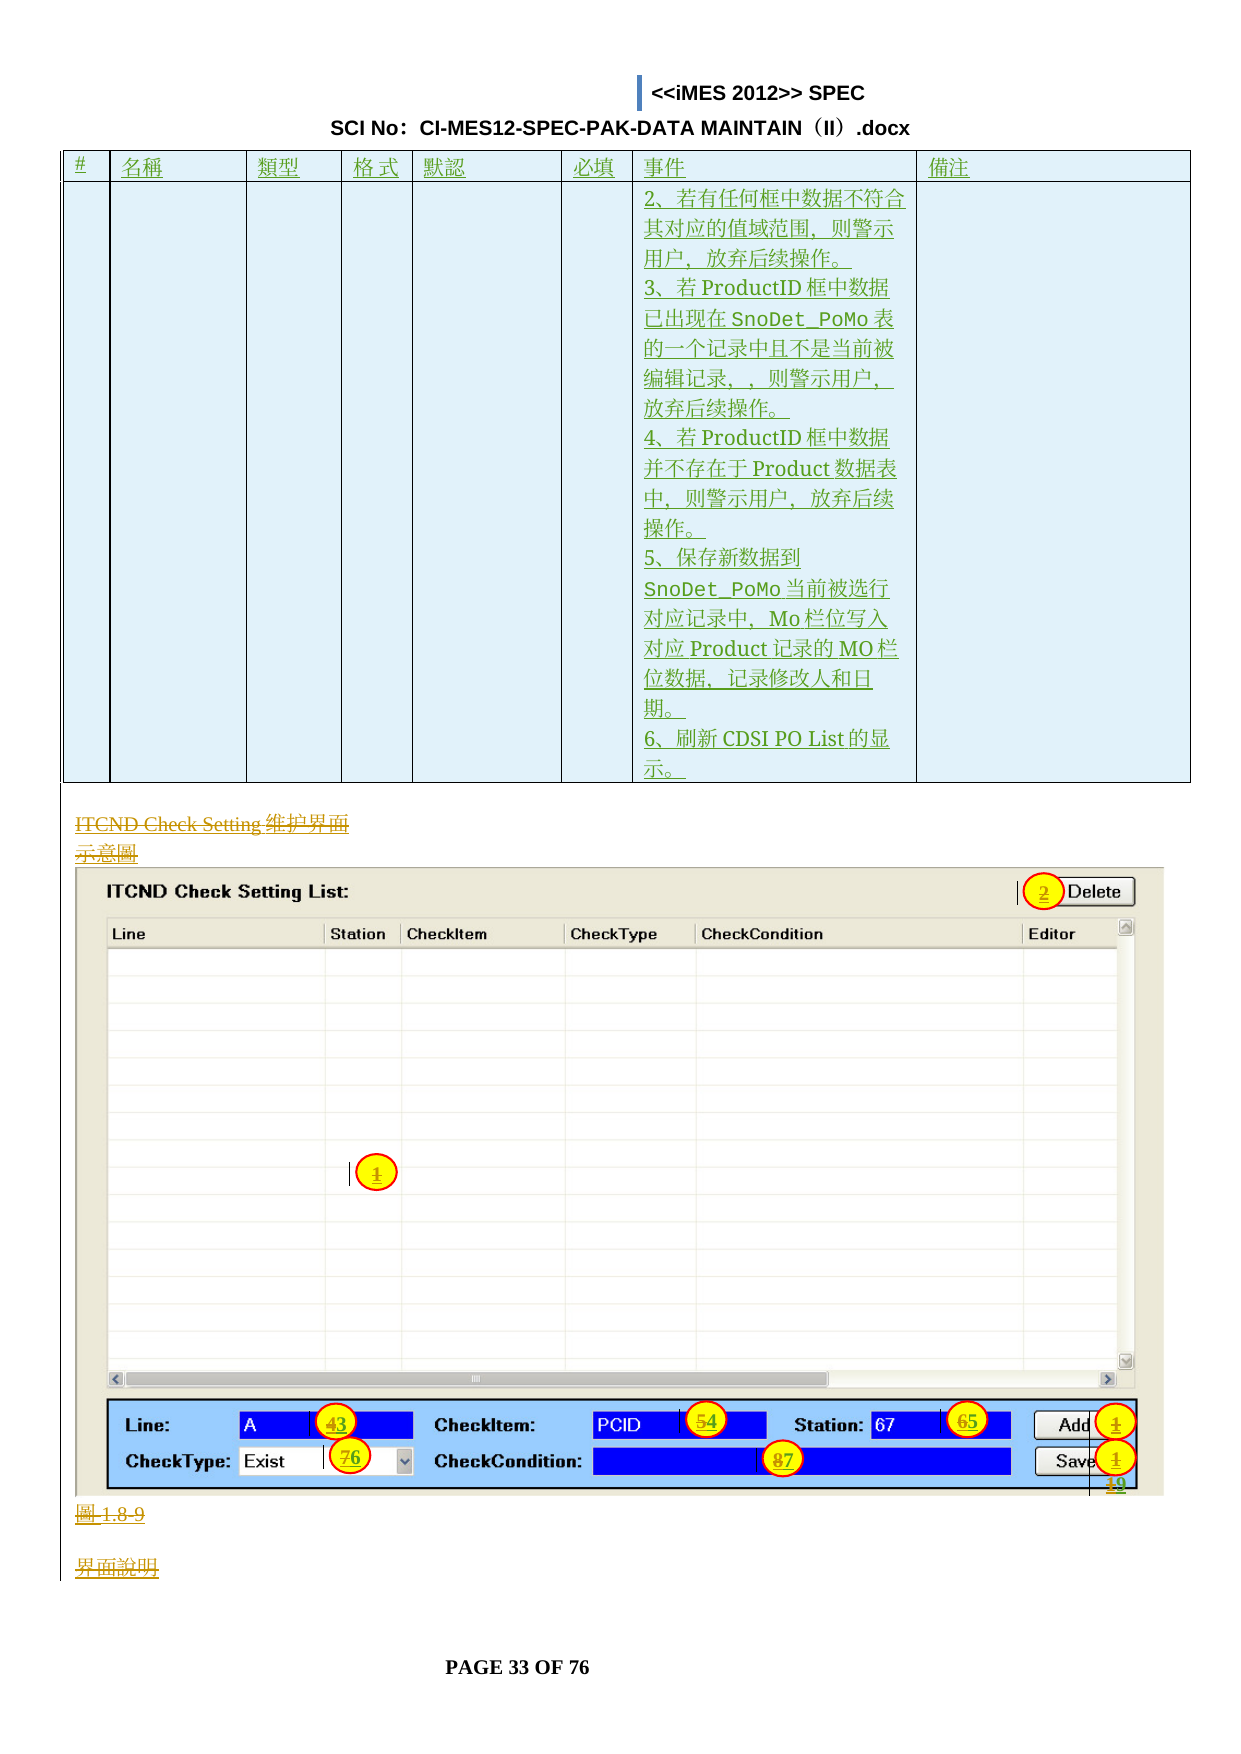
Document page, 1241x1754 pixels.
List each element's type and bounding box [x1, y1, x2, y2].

picture [75, 867, 1166, 1498]
